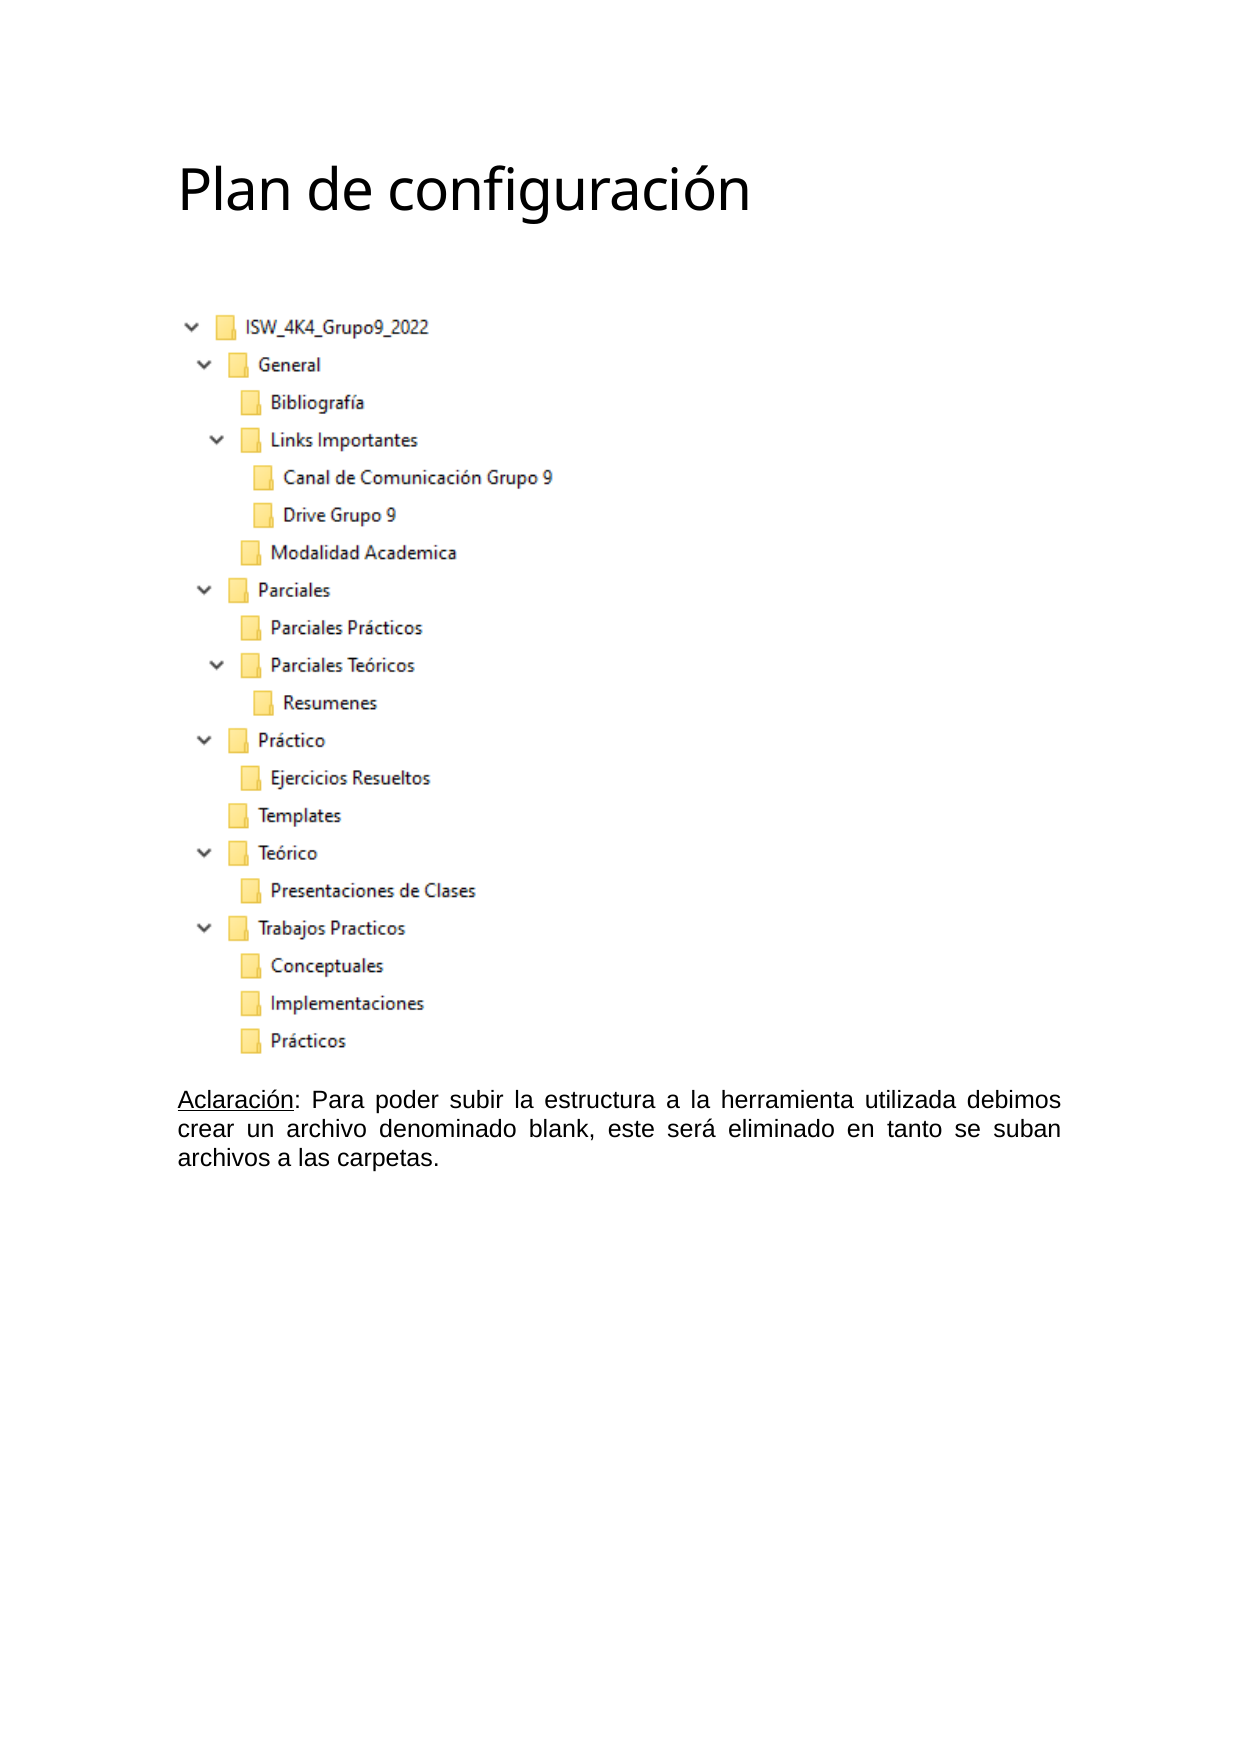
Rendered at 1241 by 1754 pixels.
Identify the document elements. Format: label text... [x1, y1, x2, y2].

title Plan de configuración [177, 148, 1063, 307]
picture [177, 306, 565, 1057]
text Aclaración: Para poder subir la estructura a la herramienta utilizada debimos crear un archivo denominado blank, este será eliminado en tanto se suban archivos a las carpetas. [177, 1085, 1063, 1172]
